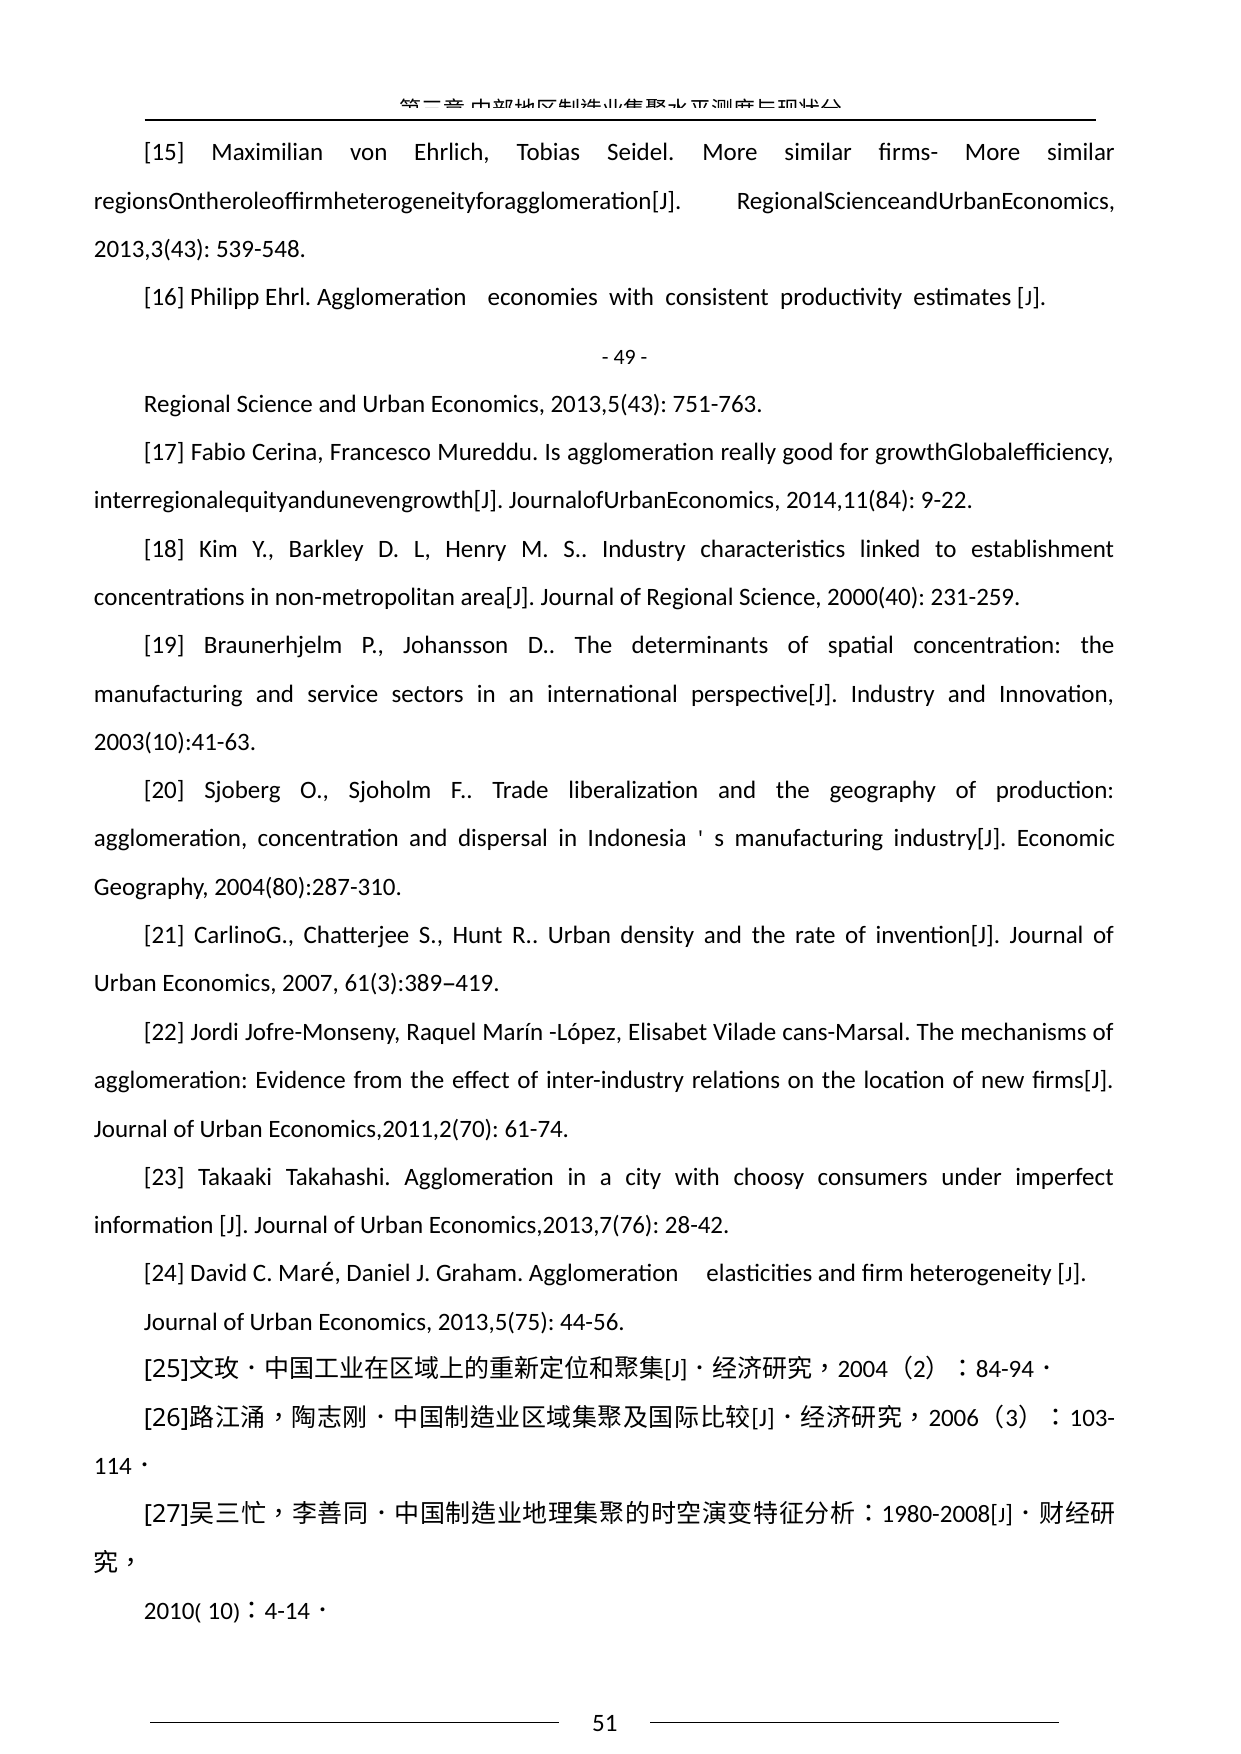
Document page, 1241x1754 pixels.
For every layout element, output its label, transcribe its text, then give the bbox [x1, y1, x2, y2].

text [25]文玫．中国工业在区域上的重新定位和聚集[J]．经济研究，2004（2）：84-94． [94, 1337, 1115, 1385]
text [26]路江涌，陶志刚．中国制造业区域集聚及国际比较[J]．经济研究，2006（3）：103-114． [94, 1385, 1115, 1482]
text [17] Fabio Cerina, Francesco Mureddu. Is agglomeration really good for growthGlobalefficiency, interregionalequityandunevengrowth[J]. JournalofUrbanEconomics, 2014,11(84): 9-22. [94, 418, 1115, 515]
text - 49 - [133, 322, 1115, 370]
text Journal of Urban Economics, 2013,5(75): 44-56. [94, 1288, 1115, 1337]
text [18] Kim Y., Barkley D. L, Henry M. S.. Industry characteristics linked to establishment concentrations in non-metropolitan area[J]. Journal of Regional Science, 2000(40): 231-259. [94, 515, 1115, 612]
text 2010( 10)：4-14． [94, 1578, 1115, 1627]
text Regional Science and Urban Economics, 2013,5(43): 751-763. [94, 370, 1115, 418]
text [16] Philipp Ehrl. Agglomeration economies with consistent productivity estimates [J]. [94, 264, 1115, 312]
text [22] Jordi Jofre-Monseny, Raquel Marín -López, Elisabet Vilade cans-Marsal. The mechanisms of agglomeration: Evidence from the effect of inter-industry relations on the location of new firms[J]. Journal of Urban Economics,2011,2(70): 61-74. [94, 998, 1115, 1143]
text [24] David C. Maré, Daniel J. Graham. Agglomeration elasticities and firm heterogeneity [J]. [94, 1240, 1115, 1288]
text [27]吴三忙，李善同．中国制造业地理集聚的时空演变特征分析：1980-2008[J]．财经研究， [94, 1482, 1115, 1578]
text [19] Braunerhjelm P., Johansson D.. The determinants of spatial concentration: the manufacturing and service sectors in an international perspective[J]. Industry and Innovation, 2003(10):41-63. [94, 612, 1115, 757]
text [23] Takaaki Takahashi. Agglomeration in a city with choosy consumers under imperfect information [J]. Journal of Urban Economics,2013,7(76): 28-42. [94, 1143, 1115, 1240]
text [15] Maximilian von Ehrlich, Tobias Seidel. More similar firms- More similar regionsOntheroleoffirmheterogeneityforagglomeration[J]. RegionalScienceandUrbanEconomics, 2013,3(43): 539-548. [94, 119, 1115, 264]
text [20] Sjoberg O., Sjoholm F.. Trade liberalization and the geography of production: agglomeration, concentration and dispersal in Indonesia ' s manufacturing industry[J]. Economic Geography, 2004(80):287-310. [94, 757, 1115, 902]
text [21] CarlinoG., Chatterjee S., Hunt R.. Urban density and the rate of invention[J]. Journal of Urban Economics, 2007, 61(3):389–419. [94, 902, 1115, 998]
